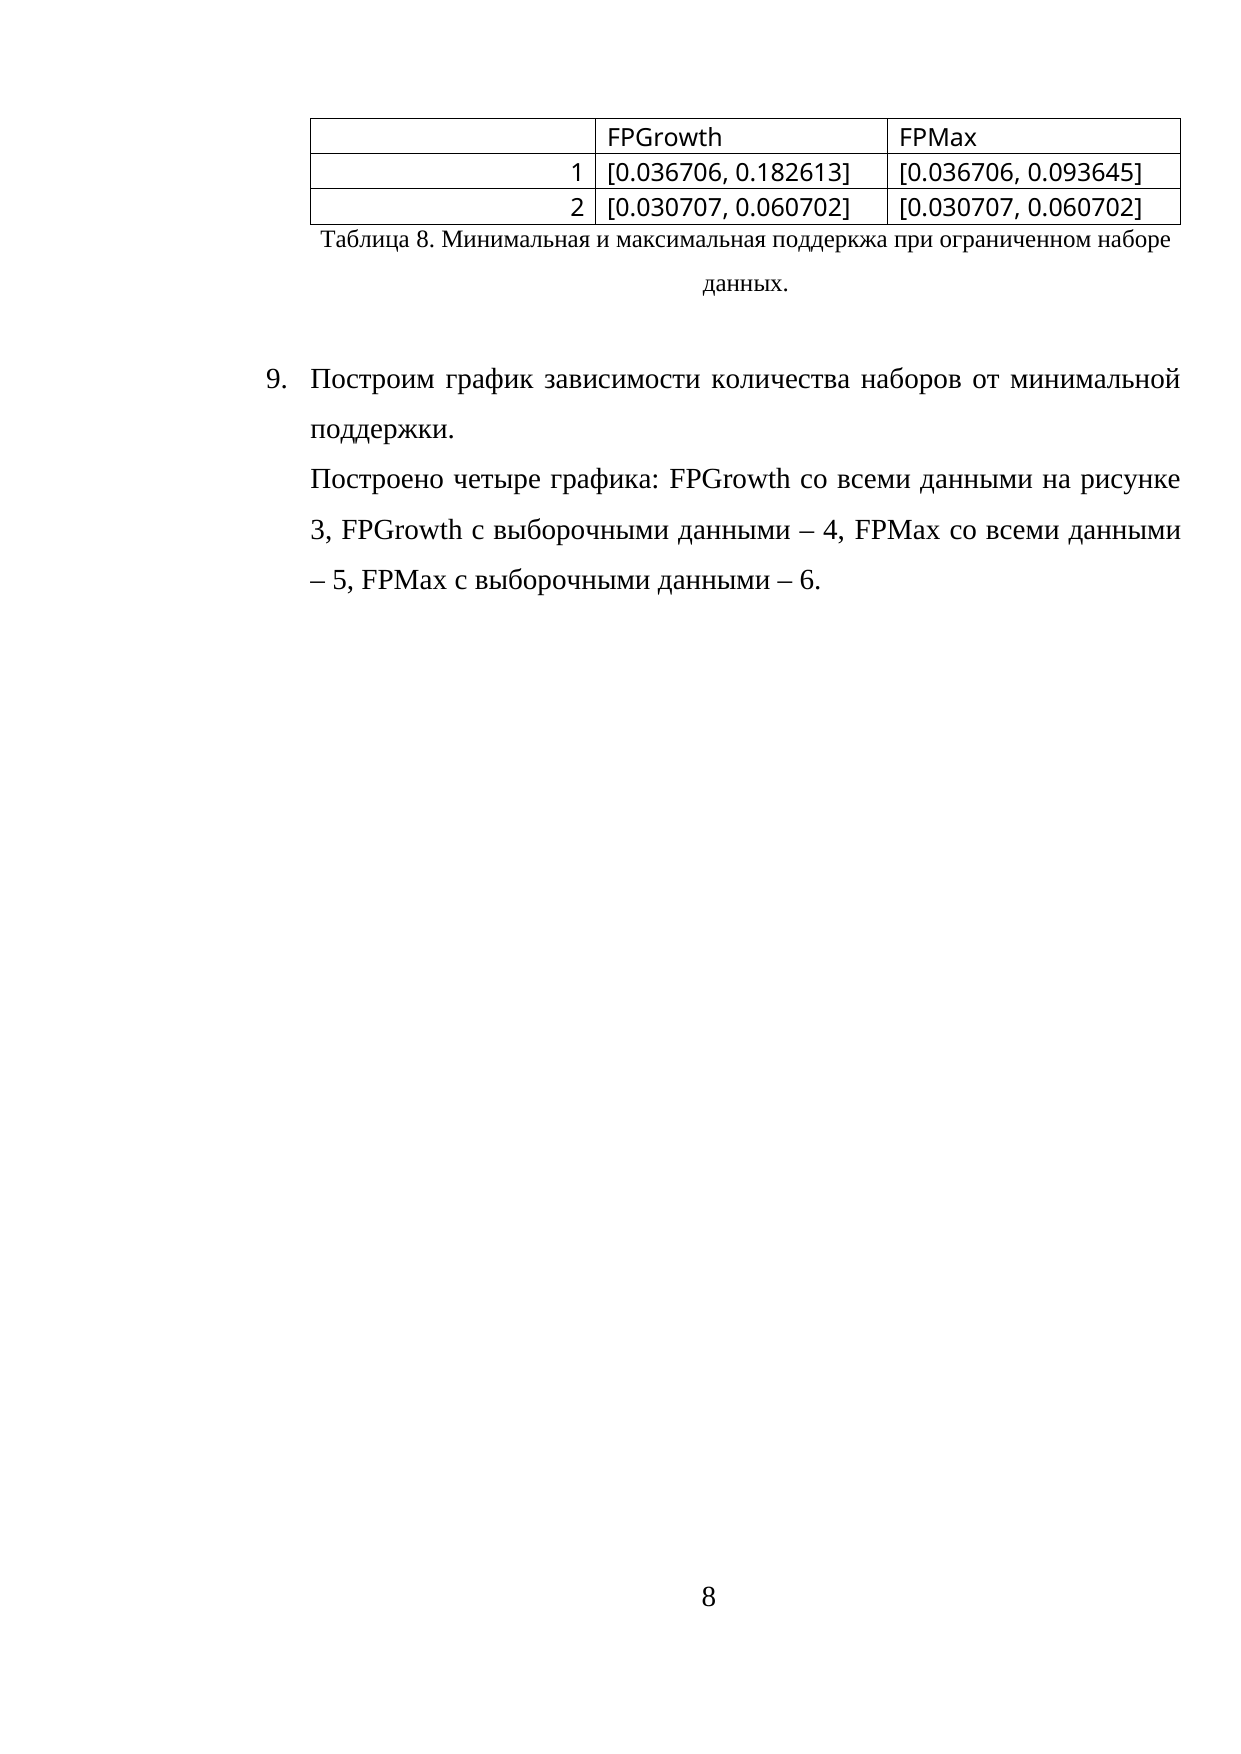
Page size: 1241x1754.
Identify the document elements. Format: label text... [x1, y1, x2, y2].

table_header FPMax [888, 119, 1180, 153]
list Построено четыре графика: FPGrowth со всеми данными на рисунке 3, FPGrowth с выборочными данными – 4, FPMax со всеми данными – 5, FPMax с выборочными данными – 6. [310, 462, 1181, 596]
list Построим график зависимости количества наборов от минимальной поддержки. [266, 361, 1181, 445]
table_header FPGrowth [596, 119, 887, 153]
table_cell 1 [311, 154, 595, 188]
table_cell [0.036706, 0.093645] [888, 154, 1180, 188]
table_cell 2 [311, 189, 595, 223]
table_cell [0.036706, 0.182613] [596, 154, 887, 188]
table_cell [0.030707, 0.060702] [888, 189, 1180, 223]
table_cell [0.030707, 0.060702] [596, 189, 887, 223]
text Таблица 8. Минимальная и максимальная поддеркжа при ограниченном наборе данных. [310, 225, 1181, 296]
table_header [311, 119, 595, 153]
